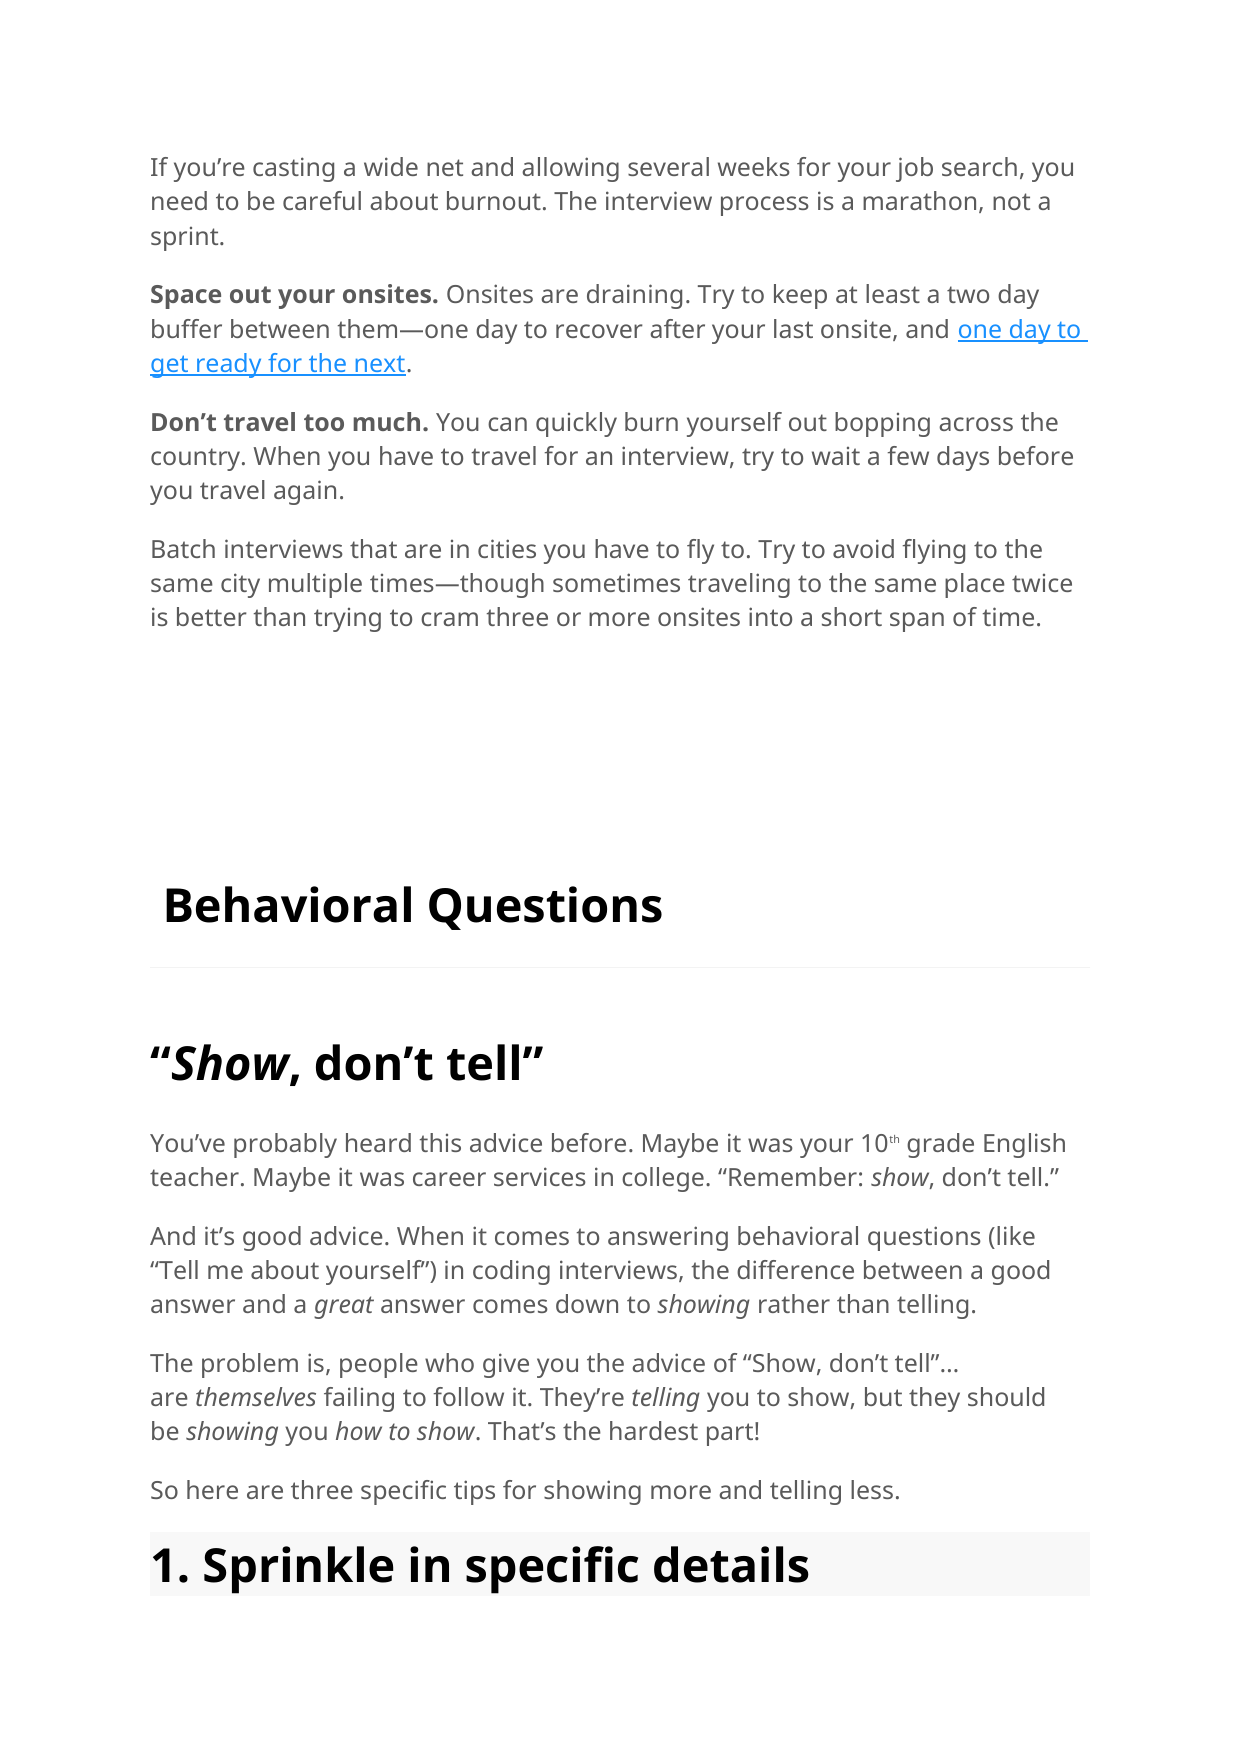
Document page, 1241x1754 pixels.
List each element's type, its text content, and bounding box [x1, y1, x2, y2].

text “Show, don’t tell” [150, 1030, 1090, 1094]
text Don’t travel too much. You can quickly burn yourself out bopping across the country. When you have to travel for an interview, try to wait a few days before you travel again. [150, 404, 1090, 507]
text You’ve probably heard this advice before. Maybe it was your 10th grade English teacher. Maybe it was career services in college. “Remember: show, don’t tell.” [150, 1125, 1090, 1193]
text Batch interviews that are in cities you have to fly to. Try to avoid flying to the same city multiple times—though sometimes traveling to the same place twice is better than trying to cram three or more onsites into a short span of time. [150, 532, 1090, 634]
text If you’re casting a wide net and allowing several weeks for your job search, you need to be careful about burnout. The interview process is a marathon, not a sprint. [150, 150, 1090, 252]
text And it’s good advice. When it comes to answering behavioral questions (like “Tell me about yourself”) in coding interviews, the difference between a good answer and a great answer comes down to showing rather than telling. [150, 1218, 1090, 1321]
text Behavioral Questions [150, 872, 1090, 936]
text The problem is, people who give you the advice of “Show, don’t tell”… are themselves failing to follow it. They’re telling you to show, but they should be showing you how to show. That’s the hardest part! [150, 1346, 1090, 1448]
text 1. Sprinkle in specific details [150, 1532, 1090, 1596]
text Space out your onsites. Onsites are draining. Try to keep at least a two day buffer between them—one day to recover after your last onsite, and one day to get ready for the next. [150, 277, 1090, 379]
text So here are three specific tips for showing more and telling less. [150, 1473, 1090, 1507]
